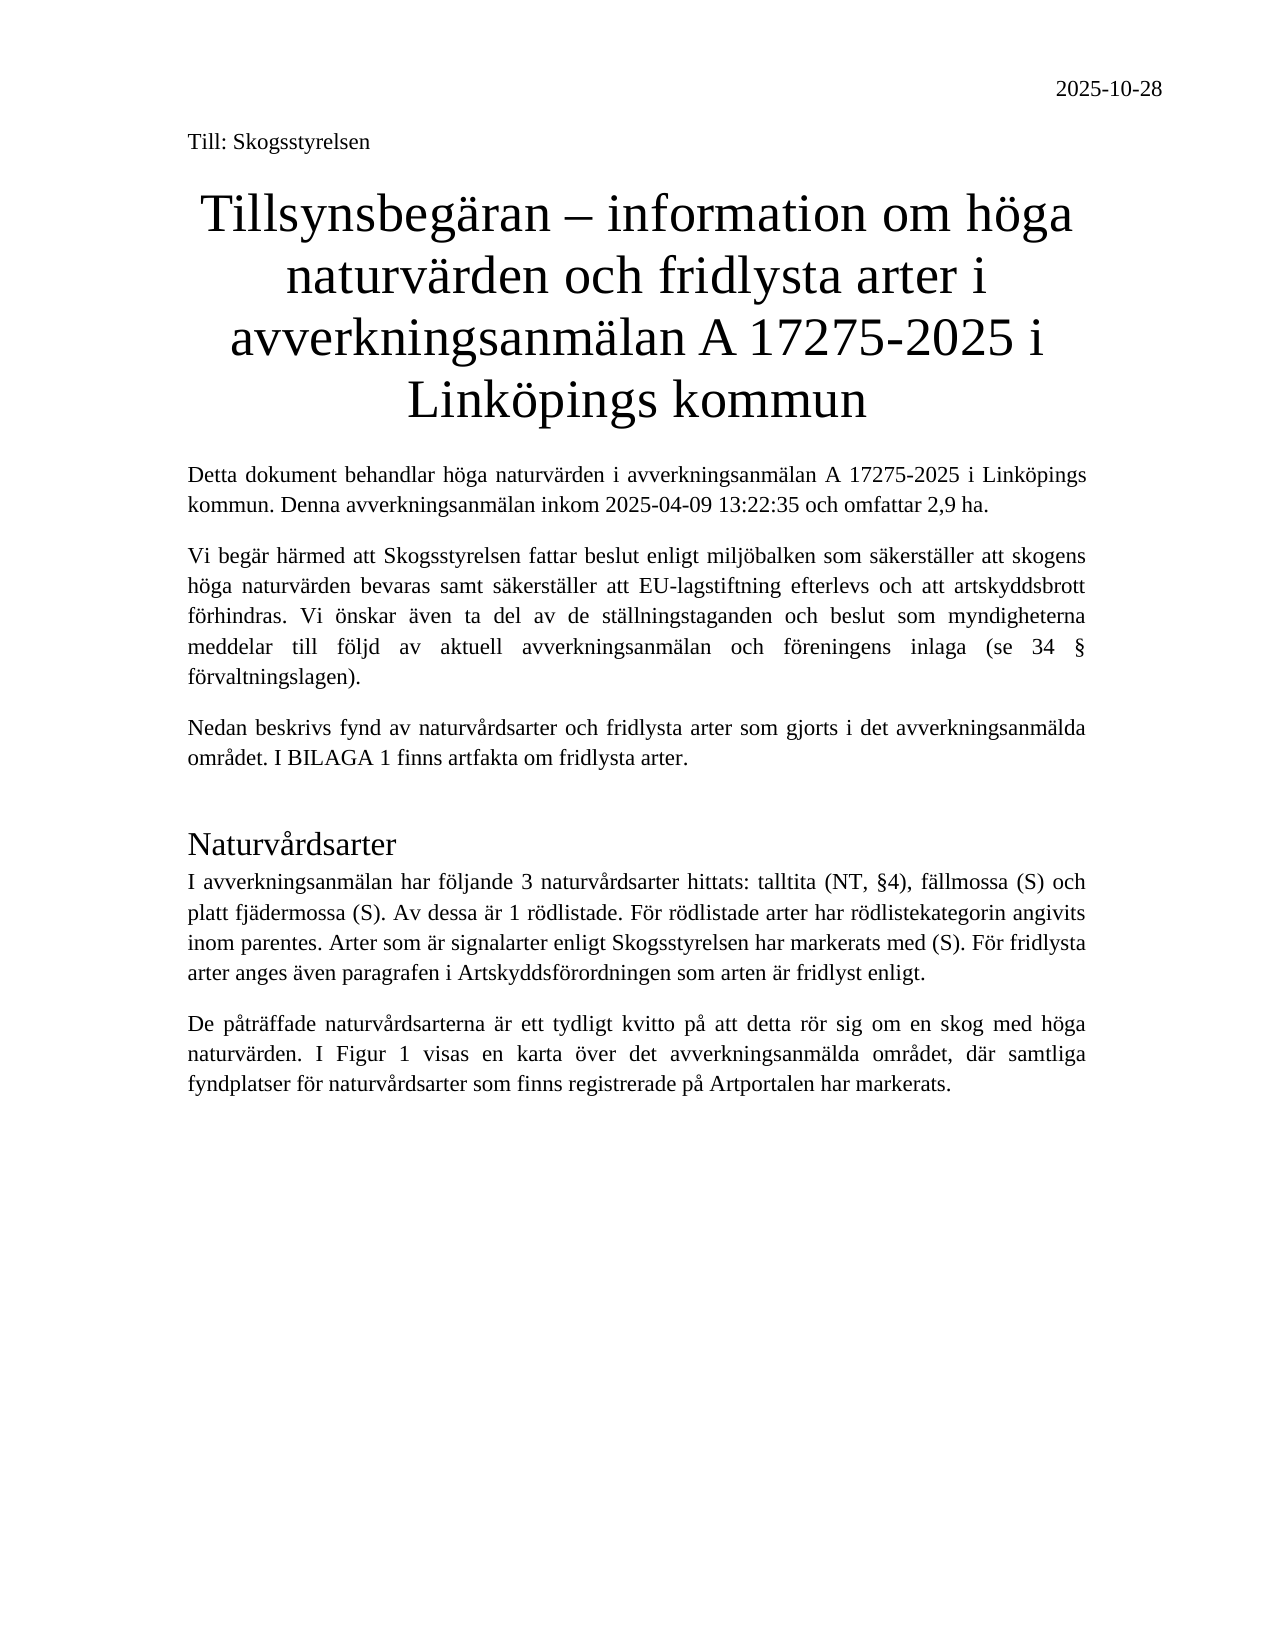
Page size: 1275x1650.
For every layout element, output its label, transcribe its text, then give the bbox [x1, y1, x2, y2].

text I avverkningsanmälan har följande 3 naturvårdsarter hittats: talltita (NT, §4), fällmossa (S) och platt fjädermossa (S). Av dessa är 1 rödlistade. För rödlistade arter har rödlistekategorin angivits inom parentes. Arter som är signalarter enligt Skogsstyrelsen har markerats med (S). För fridlysta arter anges även paragrafen i Artskyddsförordningen som arten är fridlyst enligt. [187, 868, 1087, 985]
text Nedan beskrivs fynd av naturvårdsarter och fridlysta arter som gjorts i det avverkningsanmälda området. I BILAGA 1 finns artfakta om fridlysta arter. [187, 714, 1087, 771]
text Vi begär härmed att Skogsstyrelsen fattar beslut enligt miljöbalken som säkerställer att skogens höga naturvärden bevaras samt säkerställer att EU-lagstiftning efterlevs och att artskyddsbrott förhindras. Vi önskar även ta del av de ställningstaganden och beslut som myndigheterna meddelar till följd av aktuell avverkningsanmälan och föreningens inlaga (se 34 § förvaltningslagen). [187, 542, 1087, 689]
text De påträffade naturvårdsarterna är ett tydligt kvitto på att detta rör sig om en skog med höga naturvärden. I Figur 1 visas en karta över det avverkningsanmälda området, där samtliga fyndplatser för naturvårdsarter som finns registrerade på Artportalen har markerats. [187, 1010, 1087, 1097]
text Detta dokument behandlar höga naturvärden i avverkningsanmälan A 17275-2025 i Linköpings kommun. Denna avverkningsanmälan inkom 2025-04-09 13:22:35 och omfattar 2,9 ha. [187, 461, 1087, 517]
subtitle Naturvårdsarter [187, 824, 1087, 863]
title Tillsynsbegäran – information om höga naturvärden och fridlysta arter i avverkningsanmälan A 17275-2025 i Linköpings kommun [187, 180, 1087, 429]
